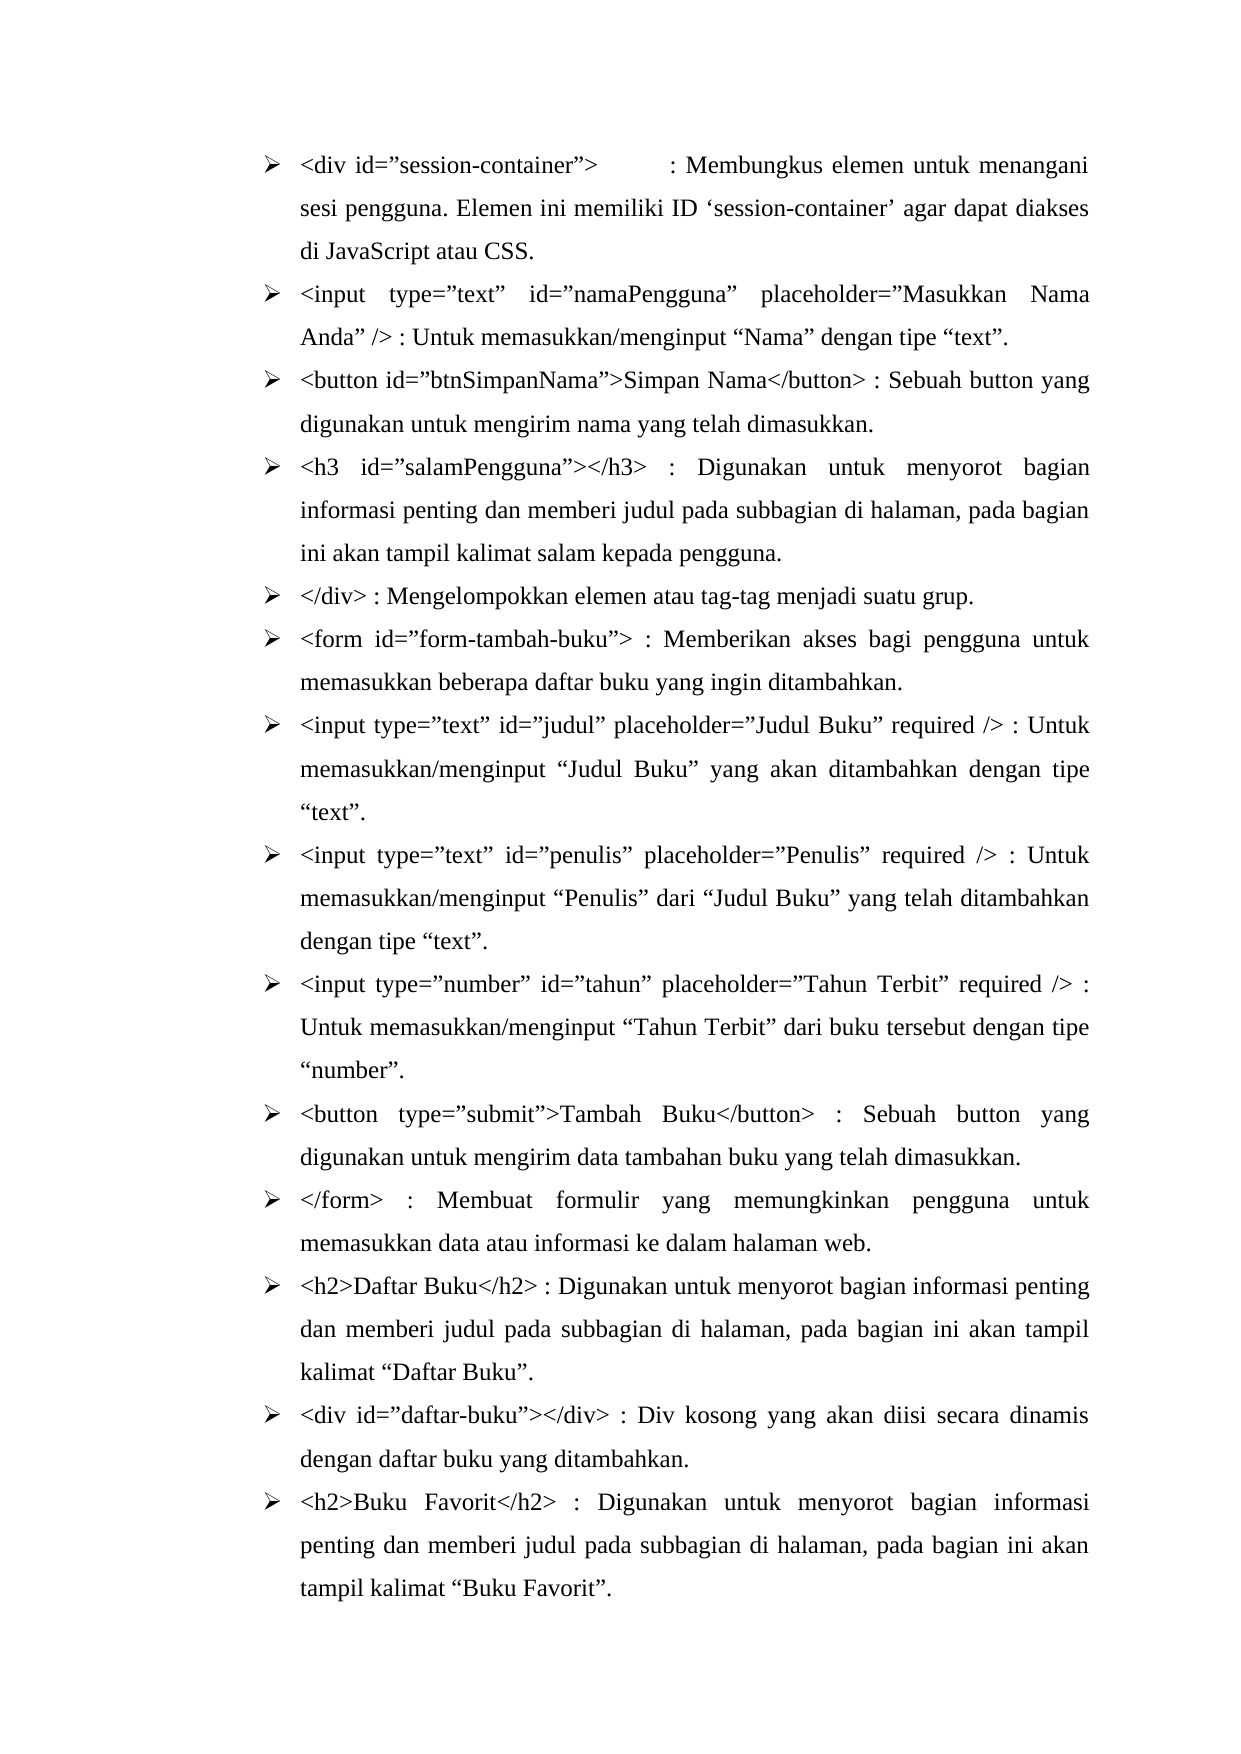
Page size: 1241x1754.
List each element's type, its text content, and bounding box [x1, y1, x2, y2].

list <button type=”submit”>Tambah Buku</button> : Sebuah button yang digunakan untuk mengirim data tambahan buku yang telah dimasukkan. [262, 1099, 1090, 1171]
list <h2>Daftar Buku</h2> : Digunakan untuk menyorot bagian informasi penting dan memberi judul pada subbagian di halaman, pada bagian ini akan tampil kalimat “Daftar Buku”. [262, 1271, 1090, 1386]
list <div id=”session-container”> : Membungkus elemen untuk menangani sesi pengguna. Elemen ini memiliki ID ‘session-container’ agar dapat diakses di JavaScript atau CSS. [262, 150, 1090, 265]
list </form> : Membuat formulir yang memungkinkan pengguna untuk memasukkan data atau informasi ke dalam halaman web. [262, 1185, 1090, 1257]
list <button id=”btnSimpanNama”>Simpan Nama</button> : Sebuah button yang digunakan untuk mengirim nama yang telah dimasukkan. [262, 366, 1090, 437]
list <h2>Buku Favorit</h2> : Digunakan untuk menyorot bagian informasi penting dan memberi judul pada subbagian di halaman, pada bagian ini akan tampil kalimat “Buku Favorit”. [262, 1487, 1090, 1602]
list </div> : Mengelompokkan elemen atau tag-tag menjadi suatu grup. [262, 581, 1090, 610]
list <div id=”daftar-buku”></div> : Div kosong yang akan diisi secara dinamis dengan daftar buku yang ditambahkan. [262, 1401, 1090, 1472]
list <input type=”text” id=”judul” placeholder=”Judul Buku” required /> : Untuk memasukkan/menginput “Judul Buku” yang akan ditambahkan dengan tipe “text”. [262, 711, 1090, 826]
list <h3 id=”salamPengguna”></h3> : Digunakan untuk menyorot bagian informasi penting dan memberi judul pada subbagian di halaman, pada bagian ini akan tampil kalimat salam kepada pengguna. [262, 452, 1090, 567]
list <input type=”number” id=”tahun” placeholder=”Tahun Terbit” required /> : Untuk memasukkan/menginput “Tahun Terbit” dari buku tersebut dengan tipe “number”. [262, 969, 1090, 1084]
list <form id=”form-tambah-buku”> : Memberikan akses bagi pengguna untuk memasukkan beberapa daftar buku yang ingin ditambahkan. [262, 624, 1090, 696]
list <input type=”text” id=”namaPengguna” placeholder=”Masukkan Nama Anda” /> : Untuk memasukkan/menginput “Nama” dengan tipe “text”. [262, 279, 1090, 351]
list <input type=”text” id=”penulis” placeholder=”Penulis” required /> : Untuk memasukkan/menginput “Penulis” dari “Judul Buku” yang telah ditambahkan dengan tipe “text”. [262, 840, 1090, 955]
